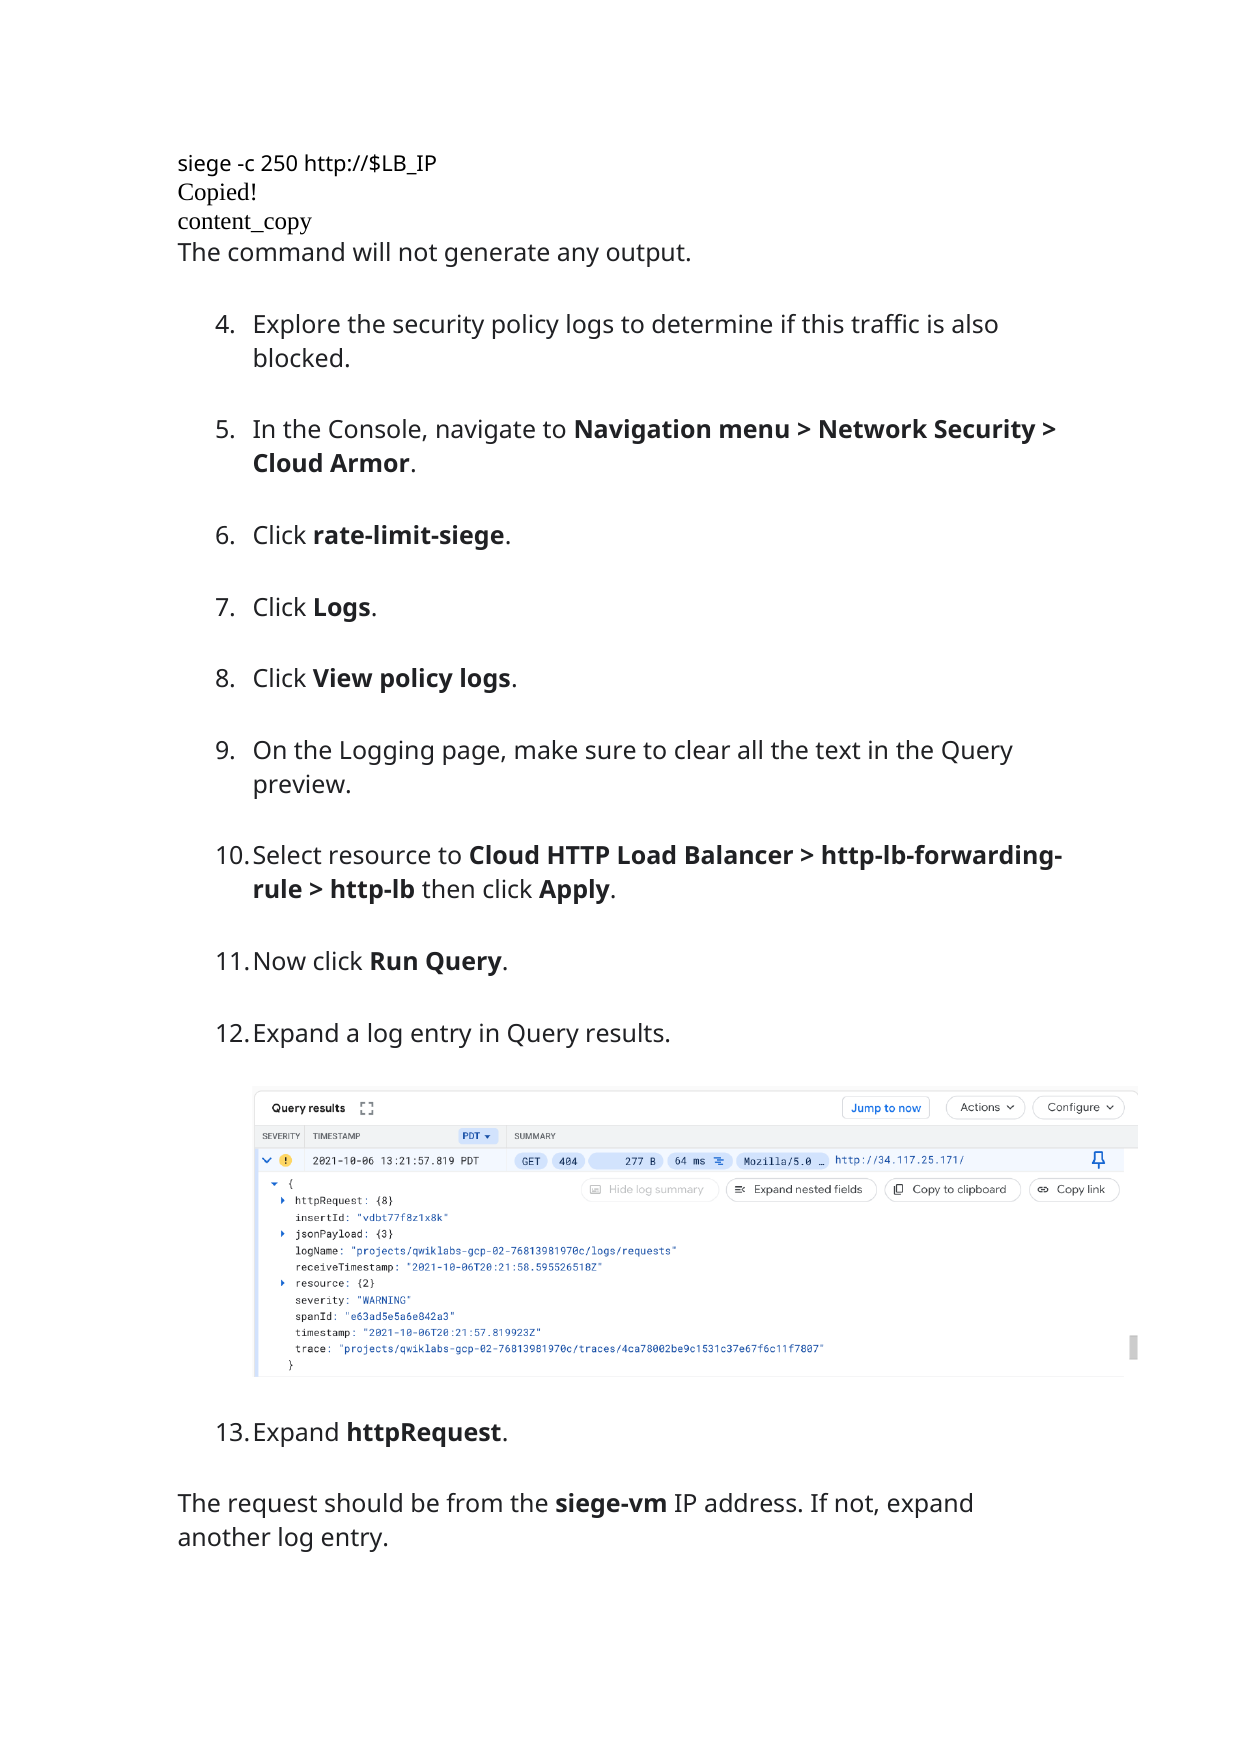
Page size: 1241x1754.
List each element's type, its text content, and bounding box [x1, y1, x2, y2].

list Expand httpRequest. [215, 1414, 1063, 1448]
list Select resource to Cloud HTTP Load Balancer > http-lb-forwarding-rule > http-lb then click Apply. [215, 838, 1063, 906]
list On the Logging page, make sure to clear all the text in the Query preview. [215, 732, 1063, 801]
picture [252, 1086, 1138, 1377]
list Click View policy logs. [215, 661, 1063, 695]
list In the Console, navigate to Navigation menu > Network Security > Cloud Armor. [215, 412, 1063, 480]
list Click rate-limit-siege. [215, 518, 1063, 552]
list Explore the security policy logs to determine if this traffic is also blocked. [215, 306, 1063, 374]
list Now click Run Query. [215, 944, 1063, 978]
text Copied! [177, 177, 1063, 206]
list Click Logs. [215, 589, 1063, 623]
text The request should be from the siege-vm IP address. If not, expand another log entry. [177, 1486, 1063, 1554]
text The command will not generate any output. [177, 235, 1063, 269]
list Expand a log entry in Query results. [215, 1015, 1063, 1049]
text content_copy [177, 206, 1063, 235]
text siege -c 250 http://$LB_IP [177, 148, 1063, 177]
